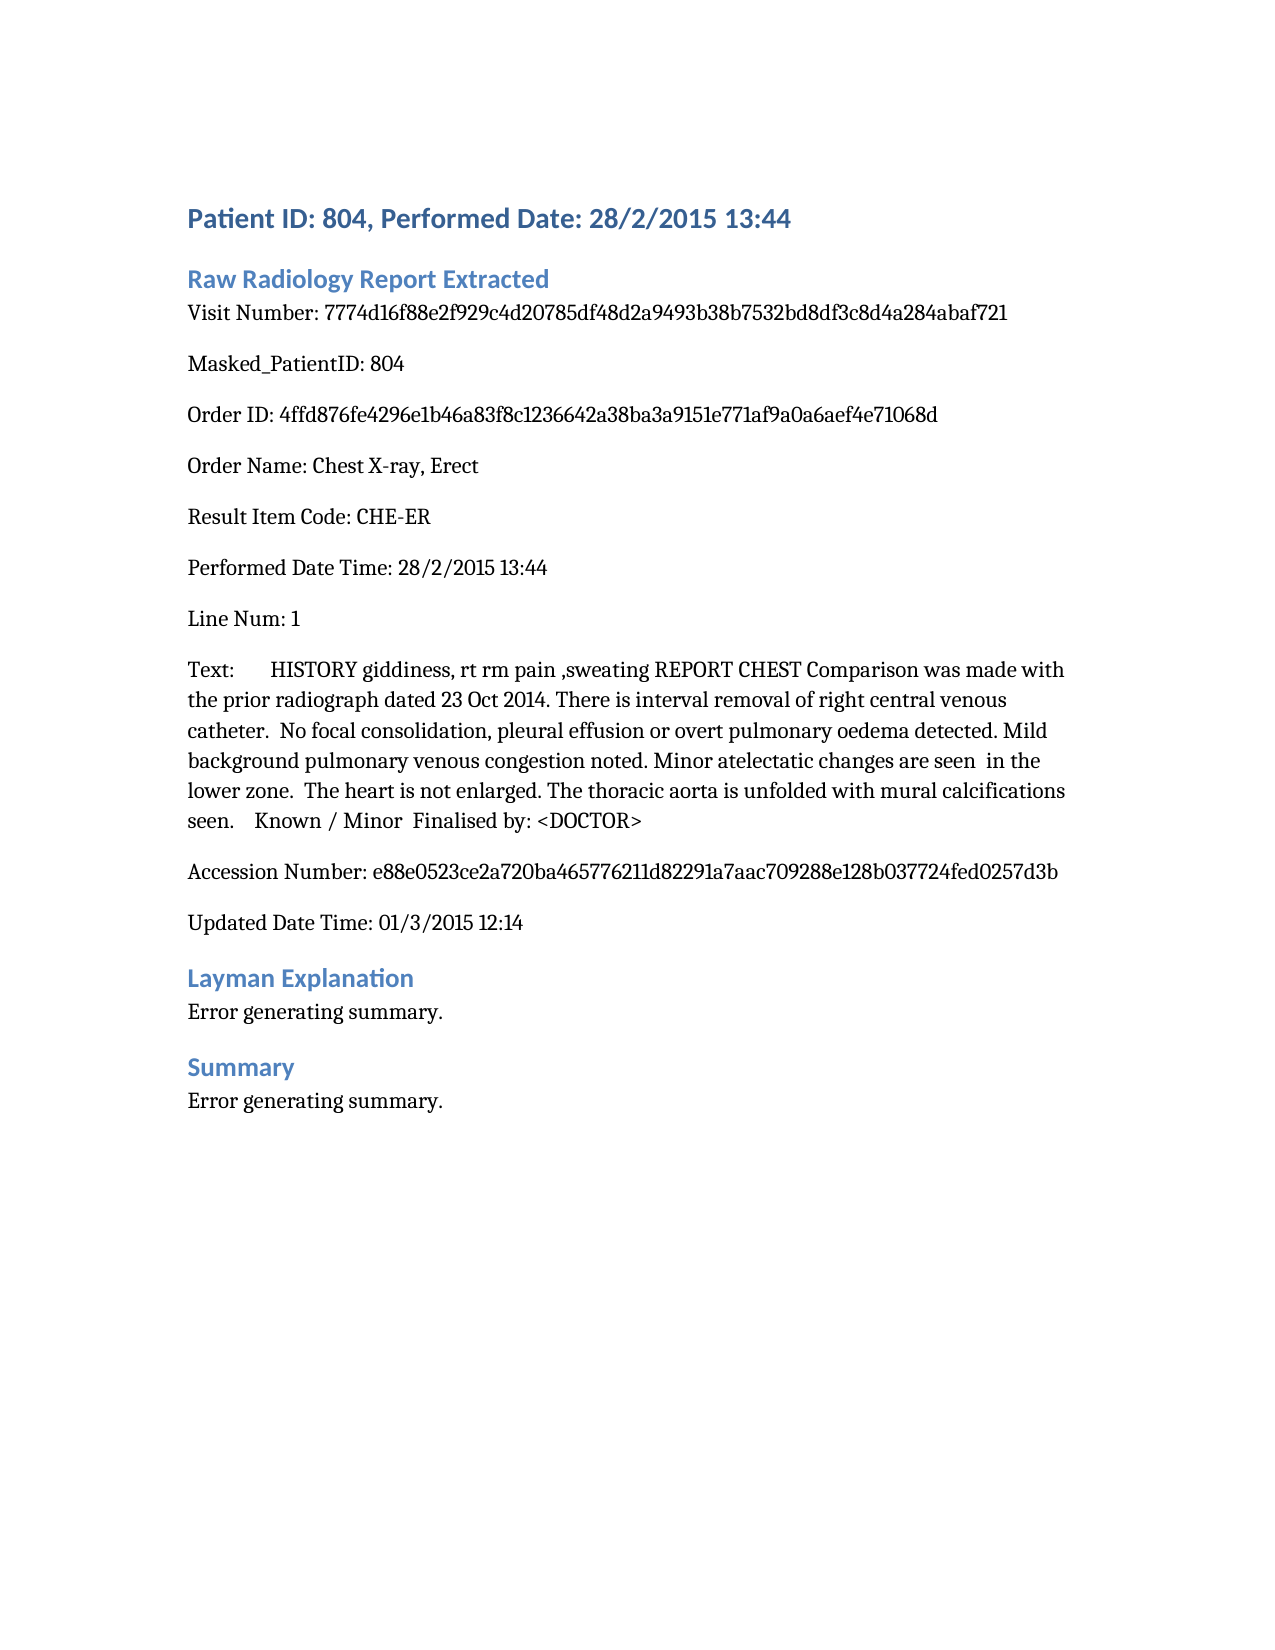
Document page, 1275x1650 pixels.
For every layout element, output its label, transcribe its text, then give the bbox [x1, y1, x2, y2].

text Order Name: Chest X-ray, Erect [187, 453, 1087, 479]
text Masked_PatientID: 804 [187, 351, 1087, 377]
subtitle Summary [187, 1050, 1087, 1083]
text Accession Number: e88e0523ce2a720ba465776211d82291a7aac709288e128b037724fed0257d3b [187, 859, 1087, 885]
text Order ID: 4ffd876fe4296e1b46a83f8c1236642a38ba3a9151e771af9a0a6aef4e71068d [187, 402, 1087, 428]
text Error generating summary. [187, 999, 1087, 1025]
subtitle Layman Explanation [187, 961, 1087, 994]
subtitle Raw Radiology Report Extracted [187, 262, 1087, 295]
text Visit Number: 7774d16f88e2f929c4d20785df48d2a9493b38b7532bd8df3c8d4a284abaf721 [187, 300, 1087, 326]
text Line Num: 1 [187, 606, 1087, 632]
text Result Item Code: CHE-ER [187, 504, 1087, 530]
text Performed Date Time: 28/2/2015 13:44 [187, 555, 1087, 581]
text Error generating summary. [187, 1088, 1087, 1114]
text Updated Date Time: 01/3/2015 12:14 [187, 910, 1087, 936]
subtitle Patient ID: 804, Performed Date: 28/2/2015 13:44 [187, 200, 1087, 236]
text Text: HISTORY giddiness, rt rm pain ,sweating REPORT CHEST Comparison was made with the prior radiograph dated 23 Oct 2014. There is interval removal of right central venous catheter. No focal consolidation, pleural effusion or overt pulmonary oedema detected. Mild background pulmonary venous congestion noted. Minor atelectatic changes are seen in the lower zone. The heart is not enlarged. The thoracic aorta is unfolded with mural calcifications seen. Known / Minor Finalised by: <DOCTOR> [187, 657, 1087, 834]
